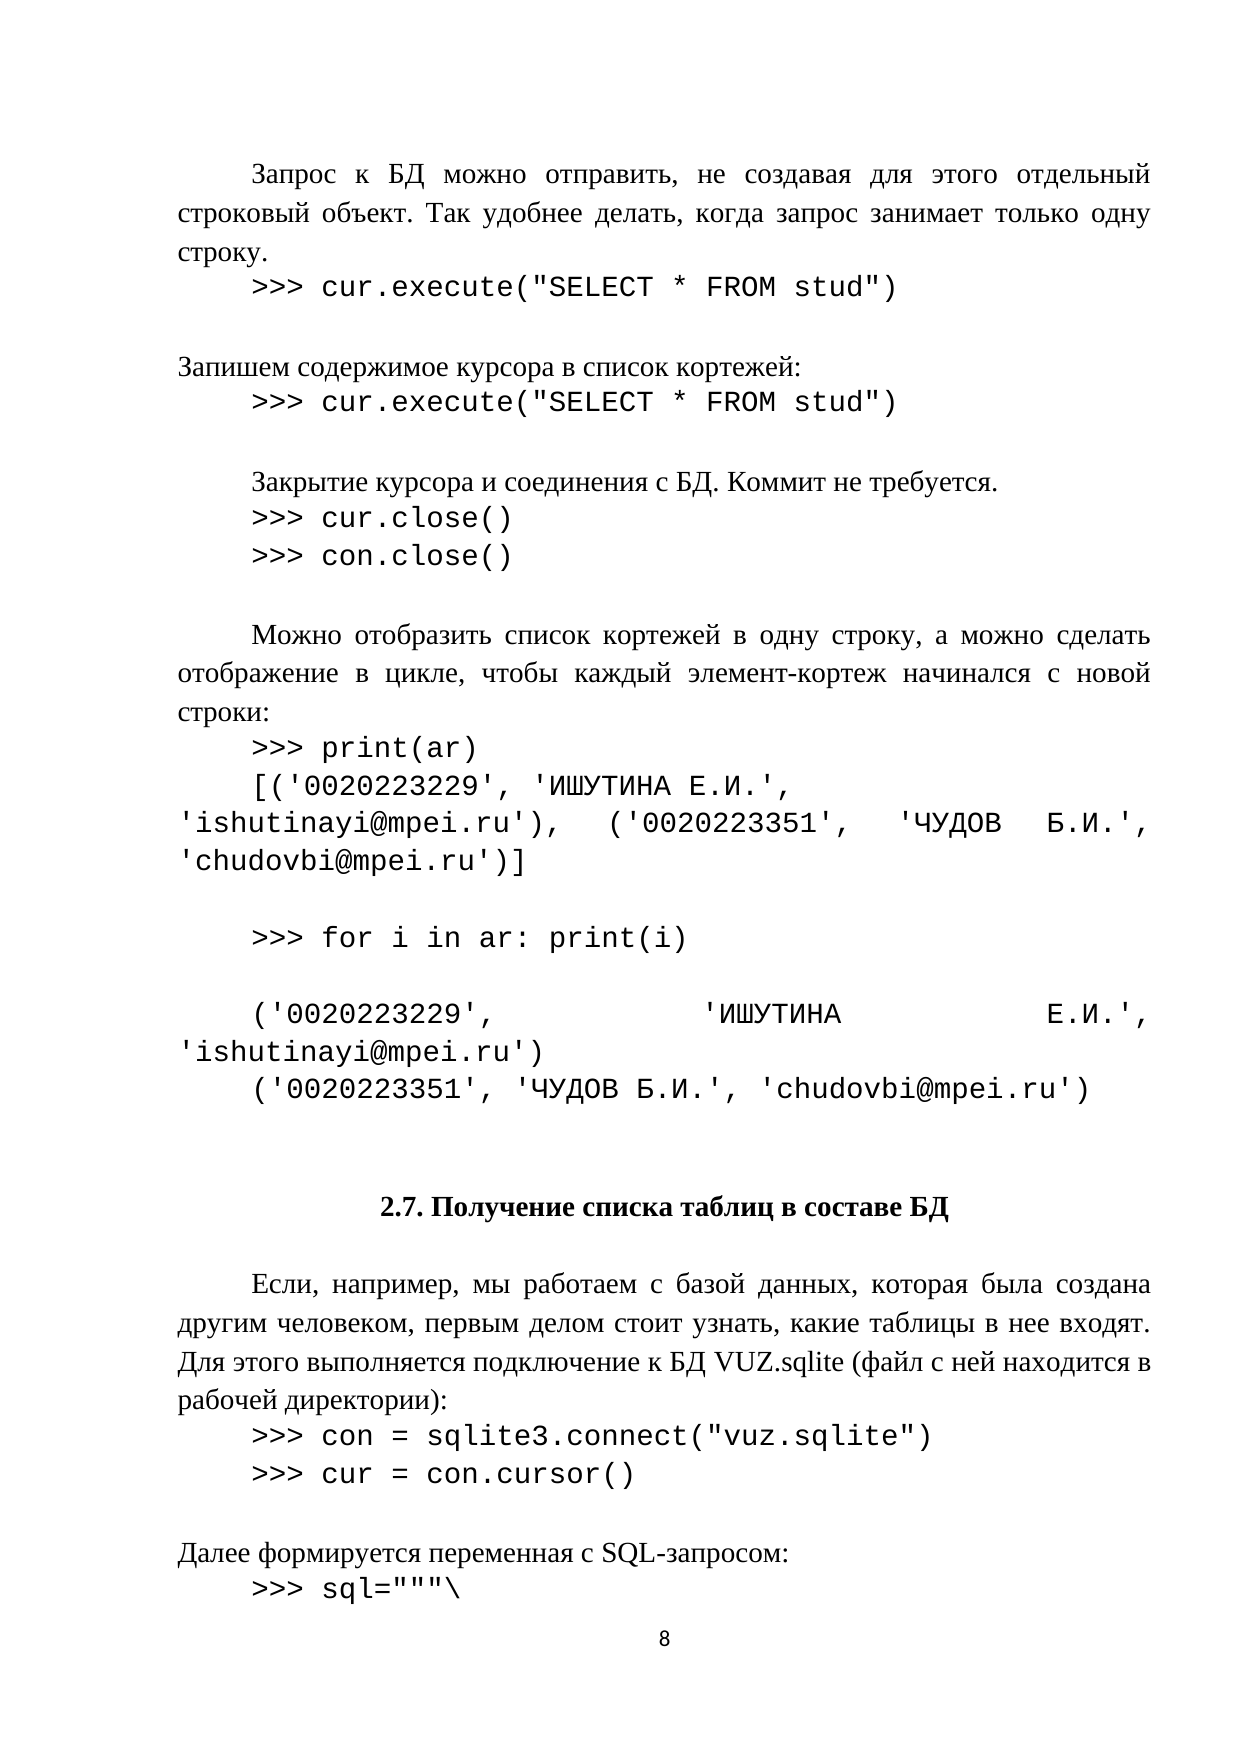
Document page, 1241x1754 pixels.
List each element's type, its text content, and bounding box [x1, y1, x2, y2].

text Запишем содержимое курсора в список кортежей: [177, 349, 1152, 382]
text Можно отобразить список кортежей в одну строку, а можно сделать отображение в цикле, чтобы каждый элемент-кортеж начинался с новой строки: [177, 617, 1152, 728]
text Если, например, мы работаем с базой данных, которая была создана другим человеком, первым делом стоит узнать, какие таблицы в нее входят. Для этого выполняется подключение к БД VUZ.sqlite (файл с ней находится в рабочей директории): [177, 1267, 1152, 1416]
text [('0020223229', 'ИШУТИНА Е.И.', 'ishutinayi@mpei.ru'), ('0020223351', 'ЧУДОВ Б.И.', 'chudovbi@mpei.ru')] [177, 771, 1152, 879]
text >>> con.close() [177, 541, 1152, 574]
text >>> cur.execute("SELECT * FROM stud") [177, 387, 1152, 420]
text >>> con = sqlite3.connect("vuz.sqlite") [177, 1421, 1152, 1454]
text >>> cur.close() [177, 503, 1152, 536]
text 2.7. Получение списка таблиц в составе БД [177, 1189, 1152, 1223]
text Закрытие курсора и соединения с БД. Коммит не требуется. [177, 464, 1152, 498]
text ('0020223229', 'ИШУТИНА Е.И.', 'ishutinayi@mpei.ru') [177, 999, 1152, 1070]
text Запрос к БД можно отправить, не создавая для этого отдельный строковый объект. Так удобнее делать, когда запрос занимает только одну строку. [177, 157, 1152, 267]
text >>> print(ar) [177, 733, 1152, 766]
text >>> for i in ar: print(i) [177, 923, 1152, 956]
text >>> cur = con.cursor() [177, 1459, 1152, 1492]
text ('0020223351', 'ЧУДОВ Б.И.', 'chudovbi@mpei.ru') [177, 1074, 1152, 1108]
text >>> cur.execute("SELECT * FROM stud") [177, 272, 1152, 305]
text >>> sql="""\ [177, 1574, 1152, 1607]
text Далее формируется переменная с SQL-запросом: [177, 1535, 1152, 1569]
